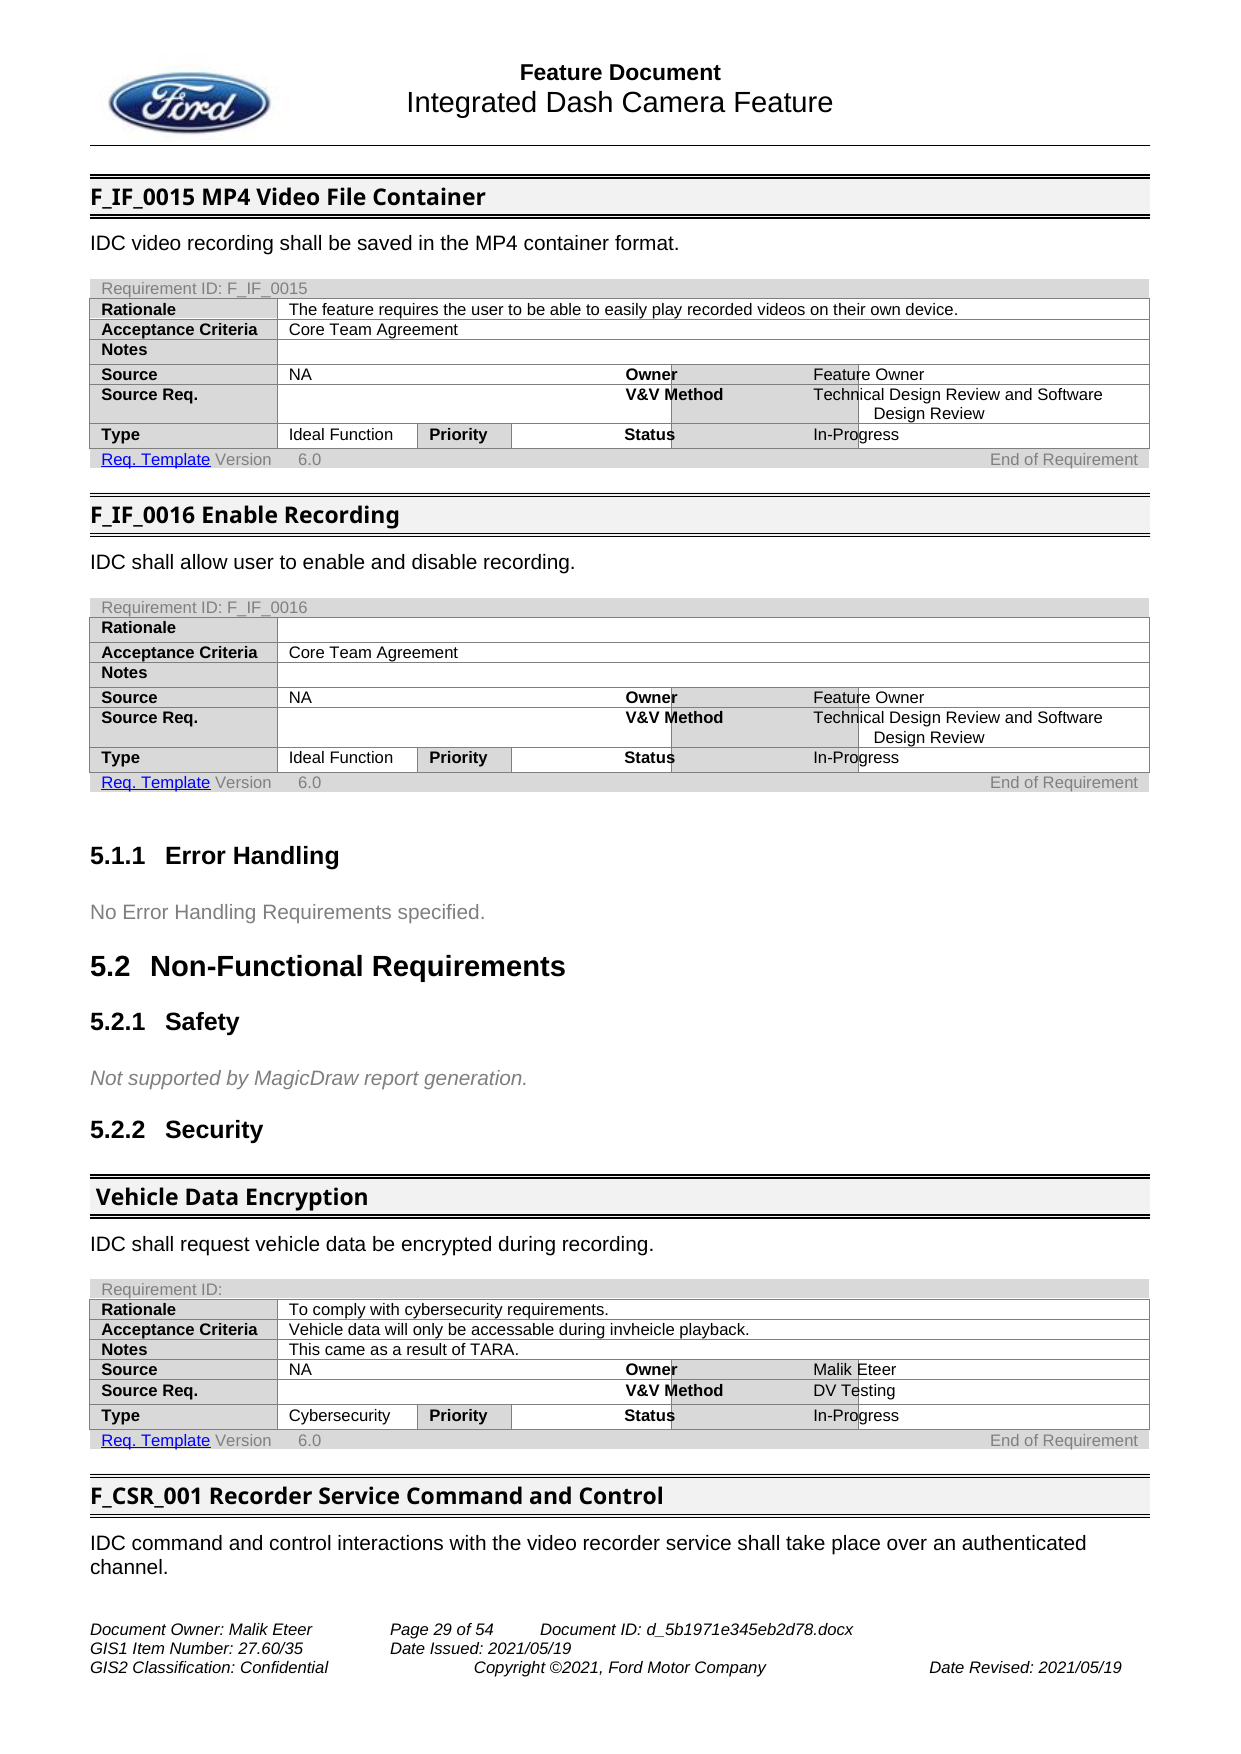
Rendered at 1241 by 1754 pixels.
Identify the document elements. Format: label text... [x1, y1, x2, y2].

table_cell In-Progress [859, 1405, 1149, 1429]
table_cell [278, 618, 1149, 642]
subtitle Safety [90, 1007, 1150, 1036]
table_cell Source [90, 365, 277, 384]
table_cell Ideal Function [278, 424, 417, 448]
picture [89, 53, 290, 154]
table_cell Rationale [90, 1300, 277, 1319]
table_cell Source Req. [90, 708, 277, 747]
table_cell [512, 1405, 671, 1429]
table_cell [512, 424, 671, 448]
table_cell Technical Design Review and Software Design Review [859, 708, 1149, 747]
table_cell Type [90, 1405, 277, 1429]
table_cell Acceptance Criteria [90, 1320, 277, 1339]
table_cell Rationale [90, 299, 277, 318]
table_cell Notes [90, 340, 277, 364]
table_cell V&V Method [672, 1380, 858, 1404]
table_cell 6.0 [287, 1430, 410, 1449]
table_cell [278, 663, 1149, 687]
table_header Requirement ID: F_IF_0016 [90, 598, 1149, 617]
text IDC shall request vehicle data be encrypted during recording. [90, 1231, 1150, 1255]
table_cell Cybersecurity [278, 1405, 417, 1429]
table_cell Type [90, 424, 277, 448]
text IDC shall allow user to enable and disable recording. [90, 550, 1150, 574]
table_cell Feature Owner [859, 365, 1149, 384]
table_cell Malik Eteer [859, 1360, 1149, 1379]
subtitle Error Handling [90, 841, 1150, 869]
table_cell Notes [90, 1340, 277, 1359]
subtitle Non-Functional Requirements [90, 949, 1150, 982]
table_cell Status [672, 424, 858, 448]
table_cell Owner [672, 1360, 858, 1379]
table_cell Source [90, 688, 277, 707]
table_cell End of Requirement [410, 449, 1149, 468]
text IDC command and control interactions with the video recorder service shall take place over an authenticated channel. [90, 1531, 1150, 1579]
table_cell Acceptance Criteria [90, 320, 277, 339]
table_cell Vehicle data will only be accessable during invheicle playback. [278, 1320, 1149, 1339]
table_cell Owner [672, 365, 858, 384]
table_cell Rationale [90, 618, 277, 642]
table_cell Core Team Agreement [278, 320, 1149, 339]
text F_CSR_001 Recorder Service Command and Control [90, 1478, 1150, 1514]
table_cell The feature requires the user to be able to easily play recorded videos on their own device. [278, 299, 1149, 318]
table_cell Priority [418, 748, 511, 772]
table_cell Core Team Agreement [278, 643, 1149, 662]
table_cell V&V Method [672, 708, 858, 747]
table_cell 6.0 [287, 449, 410, 468]
table_cell Req. Template Version [90, 773, 287, 792]
table_cell Feature Owner [859, 688, 1149, 707]
table_cell End of Requirement [410, 773, 1149, 792]
table_cell Req. Template Version [90, 1430, 287, 1449]
table_cell Technical Design Review and Software Design Review [859, 385, 1149, 423]
table_cell Ideal Function [278, 748, 417, 772]
table_cell Source Req. [90, 385, 277, 423]
table_cell Status [672, 748, 858, 772]
table_cell NA [278, 688, 671, 707]
table_cell Source Req. [90, 1380, 277, 1404]
table_cell Notes [90, 663, 277, 687]
table_cell NA [278, 1360, 671, 1379]
text Not supported by MagicDraw report generation. [90, 1066, 1150, 1090]
table_cell Source [90, 1360, 277, 1379]
table_cell Priority [418, 1405, 511, 1429]
table_cell DV Testing [859, 1380, 1149, 1404]
table_cell In-Progress [859, 748, 1149, 772]
subtitle Security [90, 1115, 1150, 1144]
table_cell [278, 1380, 671, 1404]
table_cell 6.0 [287, 773, 410, 792]
table_cell Req. Template Version [90, 449, 287, 468]
text F_IF_0016 Enable Recording [90, 497, 1150, 533]
table_cell [512, 748, 671, 772]
table_cell V&V Method [672, 385, 858, 423]
table_cell NA [278, 365, 671, 384]
text IDC video recording shall be saved in the MP4 container format. [90, 231, 1150, 255]
table_cell End of Requirement [410, 1430, 1149, 1449]
table_header Requirement ID: [90, 1279, 1149, 1298]
text Vehicle Data Encryption [90, 1179, 1150, 1214]
table_header Requirement ID: F_IF_0015 [90, 279, 1149, 298]
table_cell Owner [672, 688, 858, 707]
table_cell [278, 340, 1149, 364]
table_cell Priority [418, 424, 511, 448]
table_cell Status [672, 1405, 858, 1429]
table_cell This came as a result of TARA. [278, 1340, 1149, 1359]
table_cell In-Progress [859, 424, 1149, 448]
table_cell Type [90, 748, 277, 772]
table_cell [278, 708, 671, 747]
text F_IF_0015 MP4 Video File Container [90, 179, 1150, 214]
table_cell Acceptance Criteria [90, 643, 277, 662]
table_cell To comply with cybersecurity requirements. [278, 1300, 1149, 1319]
table_cell [278, 385, 671, 423]
text No Error Handling Requirements specified. [90, 900, 1150, 924]
